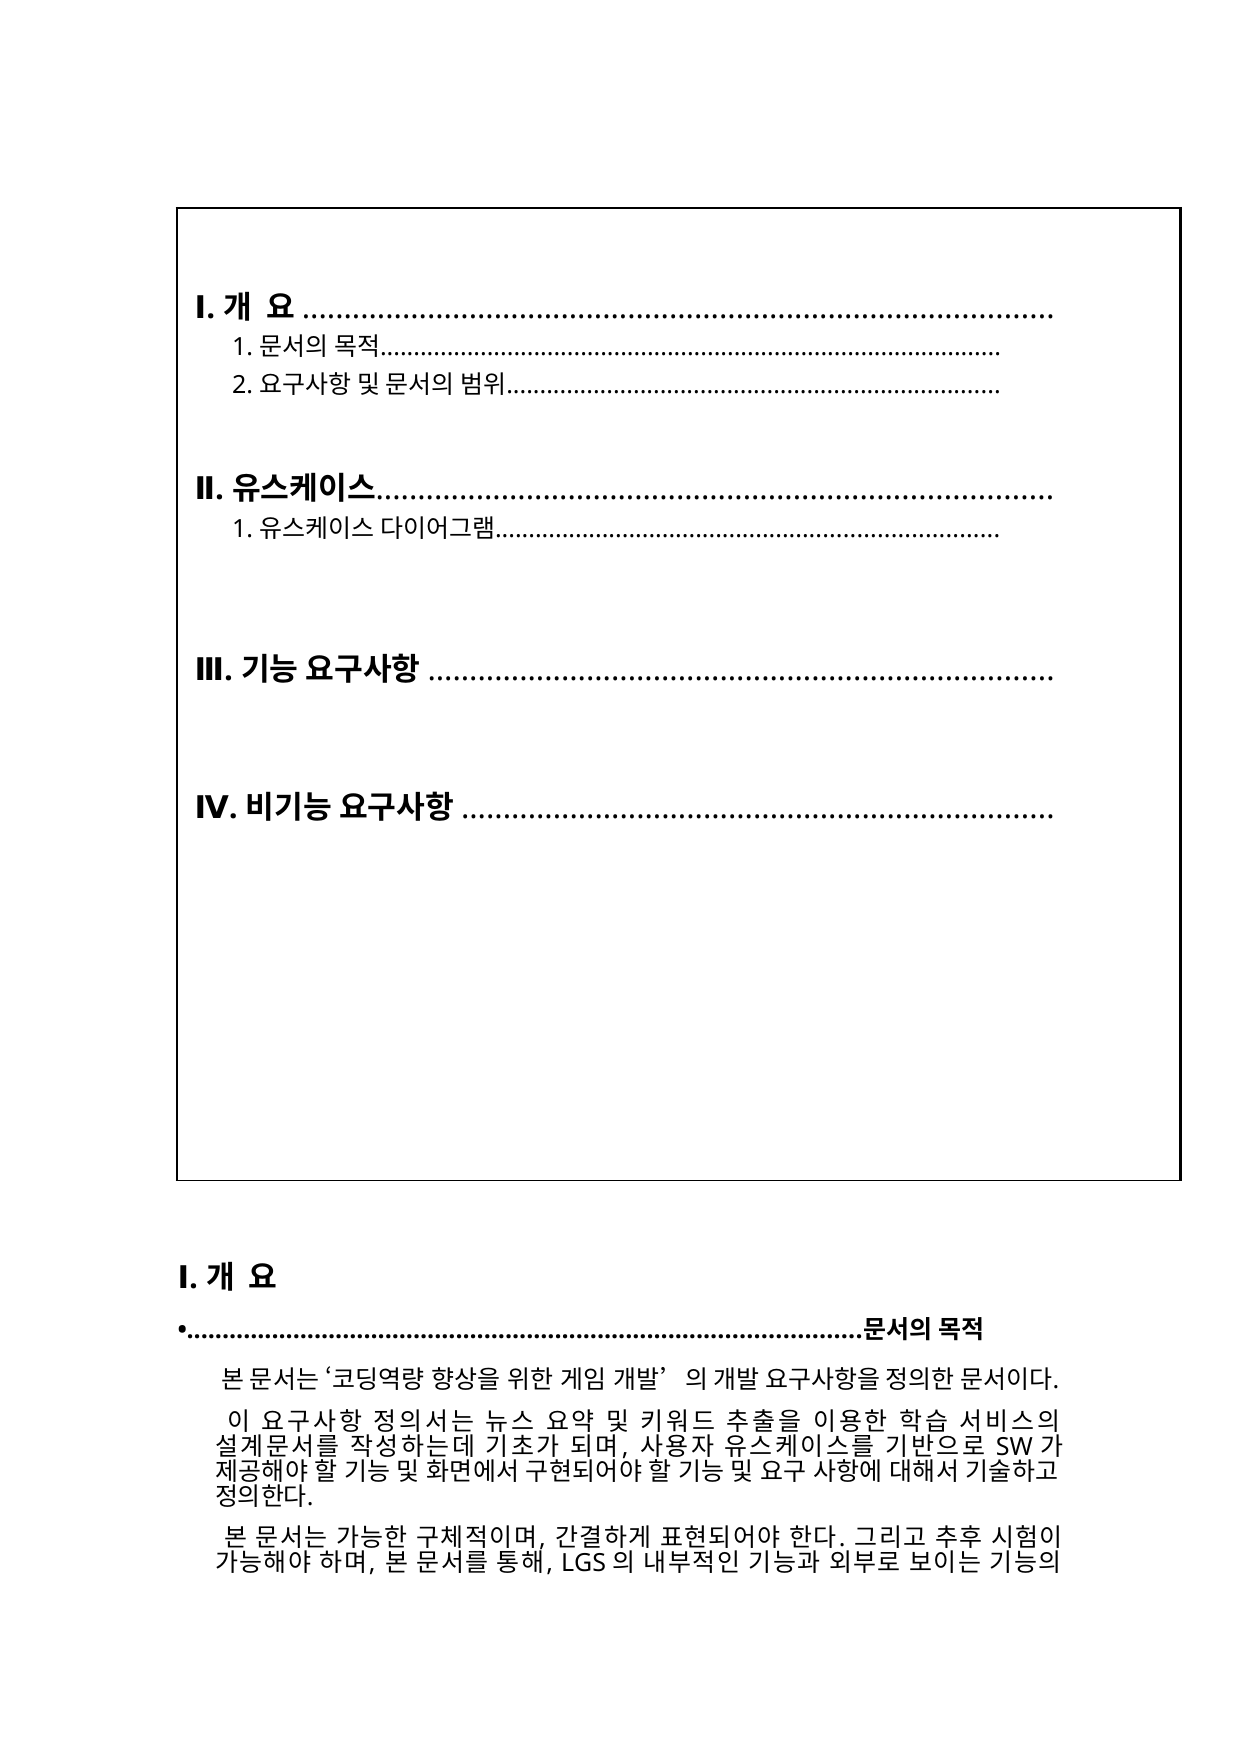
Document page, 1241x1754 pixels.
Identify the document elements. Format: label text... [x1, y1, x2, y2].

text 본 문서는 ‘코딩역량 향상을 위한 게임 개발’의 개발 요구사항을 정의한 문서이다. [215, 1368, 1063, 1393]
text Ⅰ. 개 요 [177, 1268, 1063, 1293]
list 문서의 목적 [177, 1318, 1063, 1343]
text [215, 1527, 1063, 1577]
table_cell Ⅰ. 개 요 1. 문서의 목적 2. 요구사항 및 문서의 범위 Ⅱ. 유스케이스 1. 유스케이스 다이어그램 Ⅲ. 기능 요구사항 Ⅳ. 비기능 요구사항 [178, 209, 1179, 1180]
text 이 요구사항 정의서는 뉴스 요약 및 키워드 추출을 이용한 학습 서비스의 설계문서를 작성하는데 기초가 되며, 사용자 유스케이스를 기반으로 SW가 제공해야 할 기능 및 화면에서 구현되어야 할 기능 및 요구 사항에 대해서 기술하고 정의한다. [215, 1410, 1063, 1510]
